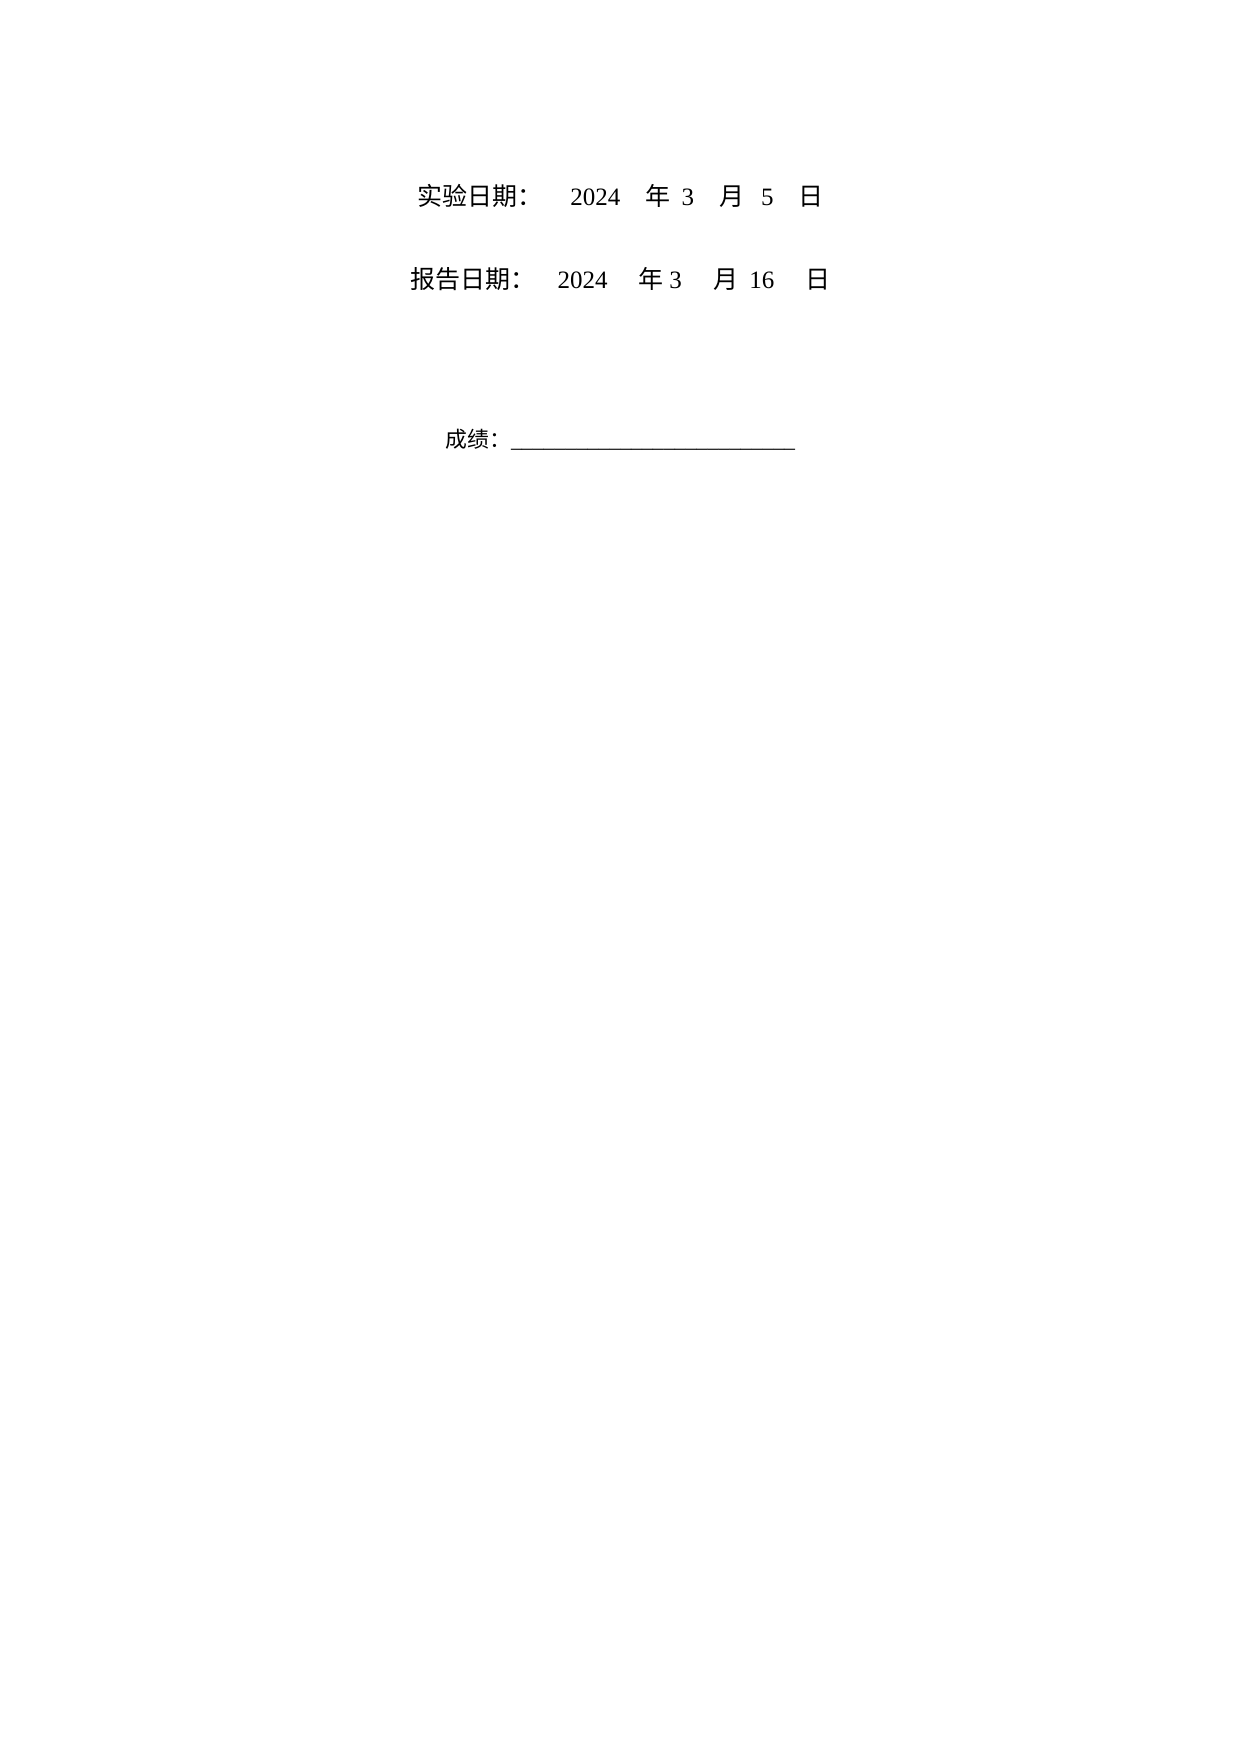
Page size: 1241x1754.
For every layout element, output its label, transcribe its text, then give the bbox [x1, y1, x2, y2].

text 成绩：__________________________ [187, 422, 1053, 454]
text 报告日期： 2024 年 3 月 16 日 [187, 245, 1053, 310]
text 实验日期： 2024 年 3 月 5 日 [187, 162, 1053, 227]
